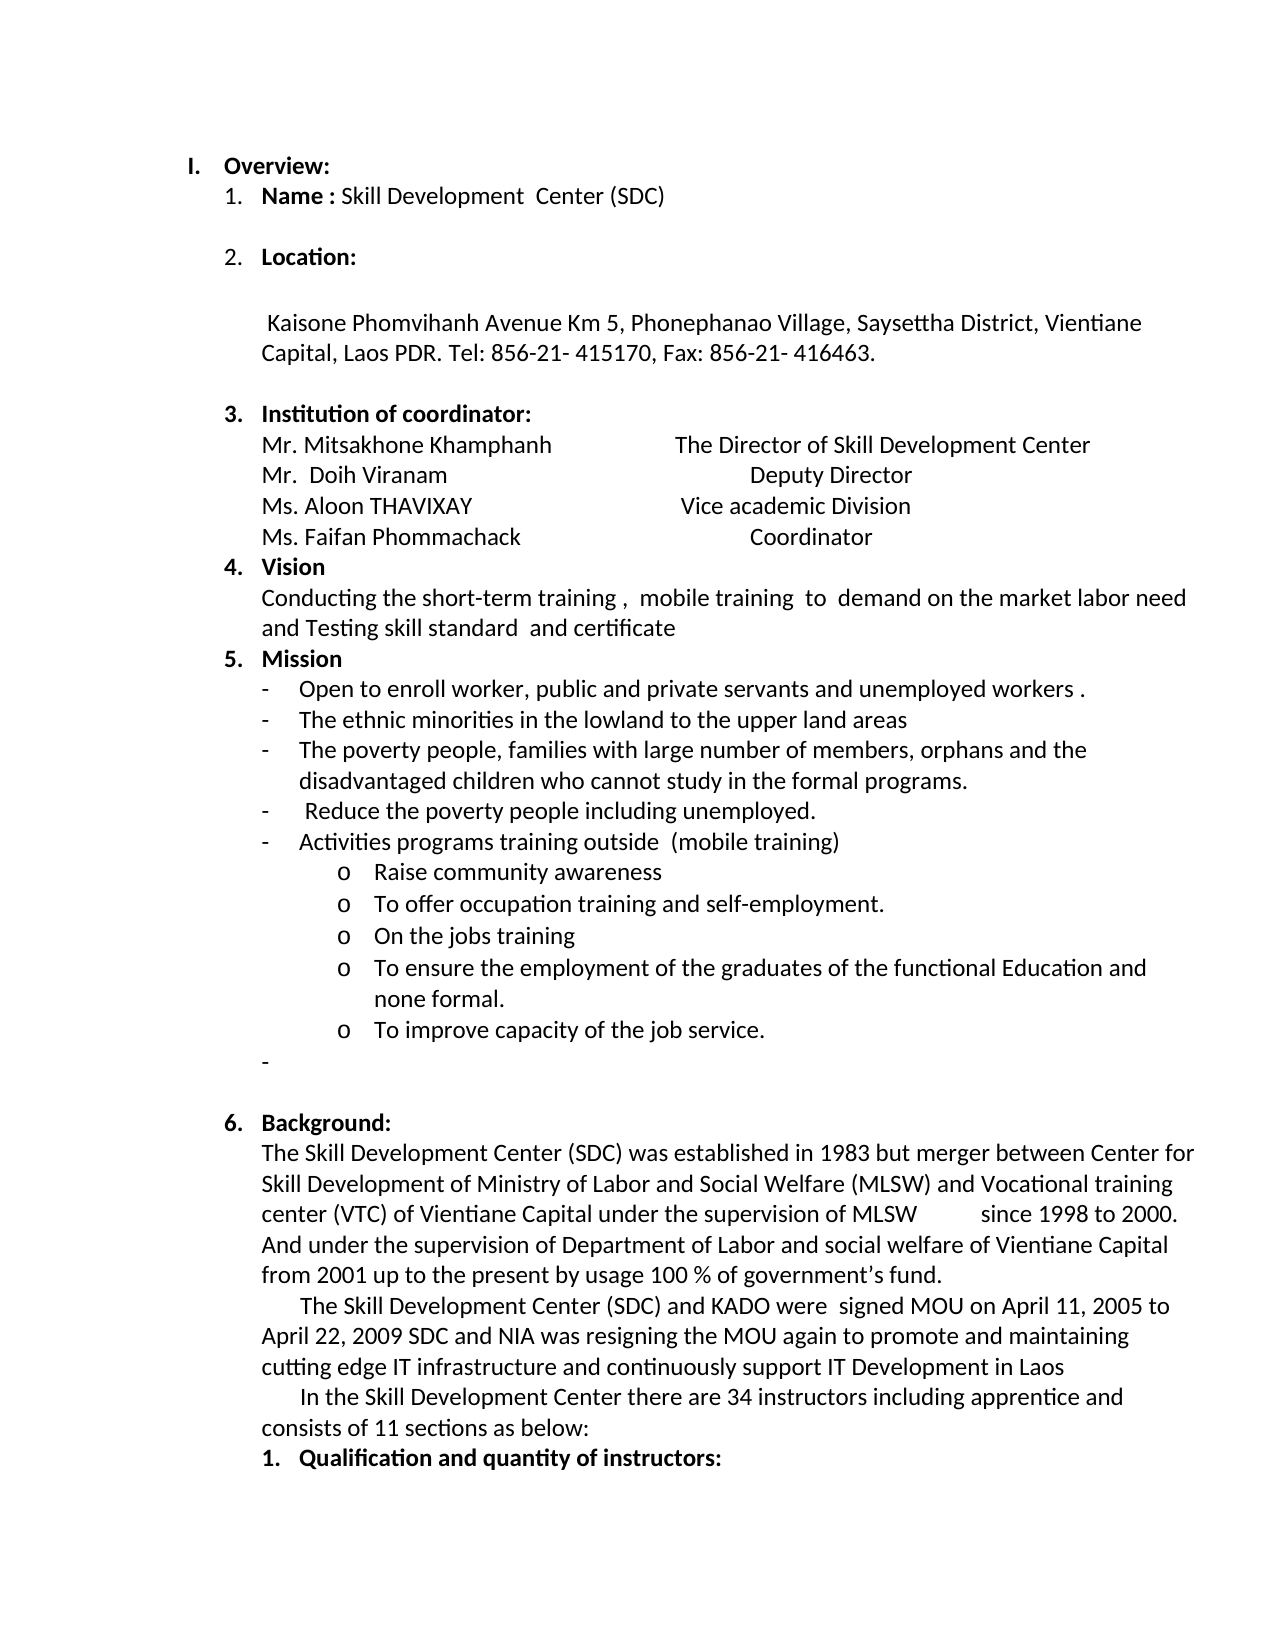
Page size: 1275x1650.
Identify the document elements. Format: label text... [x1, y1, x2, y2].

list Institution of coordinator: [224, 399, 1196, 429]
list Vision [224, 551, 1196, 582]
list Mr. Doih Viranam Deputy Director [261, 460, 1196, 490]
list Overview: [187, 150, 1196, 181]
list Qualification and quantity of instructors: [261, 1443, 1196, 1473]
list The Skill Development Center (SDC) was established in 1983 but merger between Center for Skill Development of Ministry of Labor and Social Welfare (MLSW) and Vocational training center (VTC) of Vientiane Capital under the supervision of MLSW since 1998 to 2000. And under the supervision of Department of Labor and social welfare of Vientiane Capital from 2001 up to the present by usage 100 % of government’s fund. [261, 1137, 1196, 1290]
list Mission [224, 643, 1196, 673]
list To offer occupation training and self-employment. [336, 888, 1196, 920]
list Raise community awareness [336, 856, 1196, 888]
list The Skill Development Center (SDC) and KADO were signed MOU on April 11, 2005 to April 22, 2009 SDC and NIA was resigning the MOU again to promote and maintaining cutting edge IT infrastructure and continuously support IT Development in Laos [261, 1290, 1196, 1382]
list Open to enroll worker, public and private servants and unemployed workers . [261, 673, 1196, 704]
list Kaisone Phomvihanh Avenue Km 5, Phonephanao Village, Saysettha District, Vientiane Capital, Laos PDR. Tel: 856-21- 415170, Fax: 856-21- 416463. [261, 307, 1196, 368]
list Conducting the short-term training , mobile training to demand on the market labor need and Testing skill standard and certificate [261, 582, 1196, 643]
list Reduce the poverty people including unemployed. [261, 795, 1196, 826]
list Mr. Mitsakhone Khamphanh The Director of Skill Development Center [261, 429, 1196, 460]
list To ensure the employment of the graduates of the functional Education and none formal. [336, 952, 1196, 1014]
list Activities programs training outside (mobile training) [261, 826, 1196, 856]
list Name : Skill Development Center (SDC) [224, 181, 1196, 211]
list In the Skill Development Center there are 34 instructors including apprentice and consists of 11 sections as below: [261, 1382, 1196, 1443]
list To improve capacity of the job service. [336, 1014, 1196, 1046]
list Location: [224, 242, 1196, 272]
list The ethnic minorities in the lowland to the upper land areas [261, 704, 1196, 734]
list Ms. Faifan Phommachack Coordinator [261, 521, 1196, 551]
list Ms. Aloon THAVIXAY Vice academic Division [261, 490, 1196, 521]
list Background: [224, 1107, 1196, 1137]
list The poverty people, families with large number of members, orphans and the disadvantaged children who cannot study in the formal programs. [261, 734, 1196, 795]
list On the jobs training [336, 920, 1196, 952]
